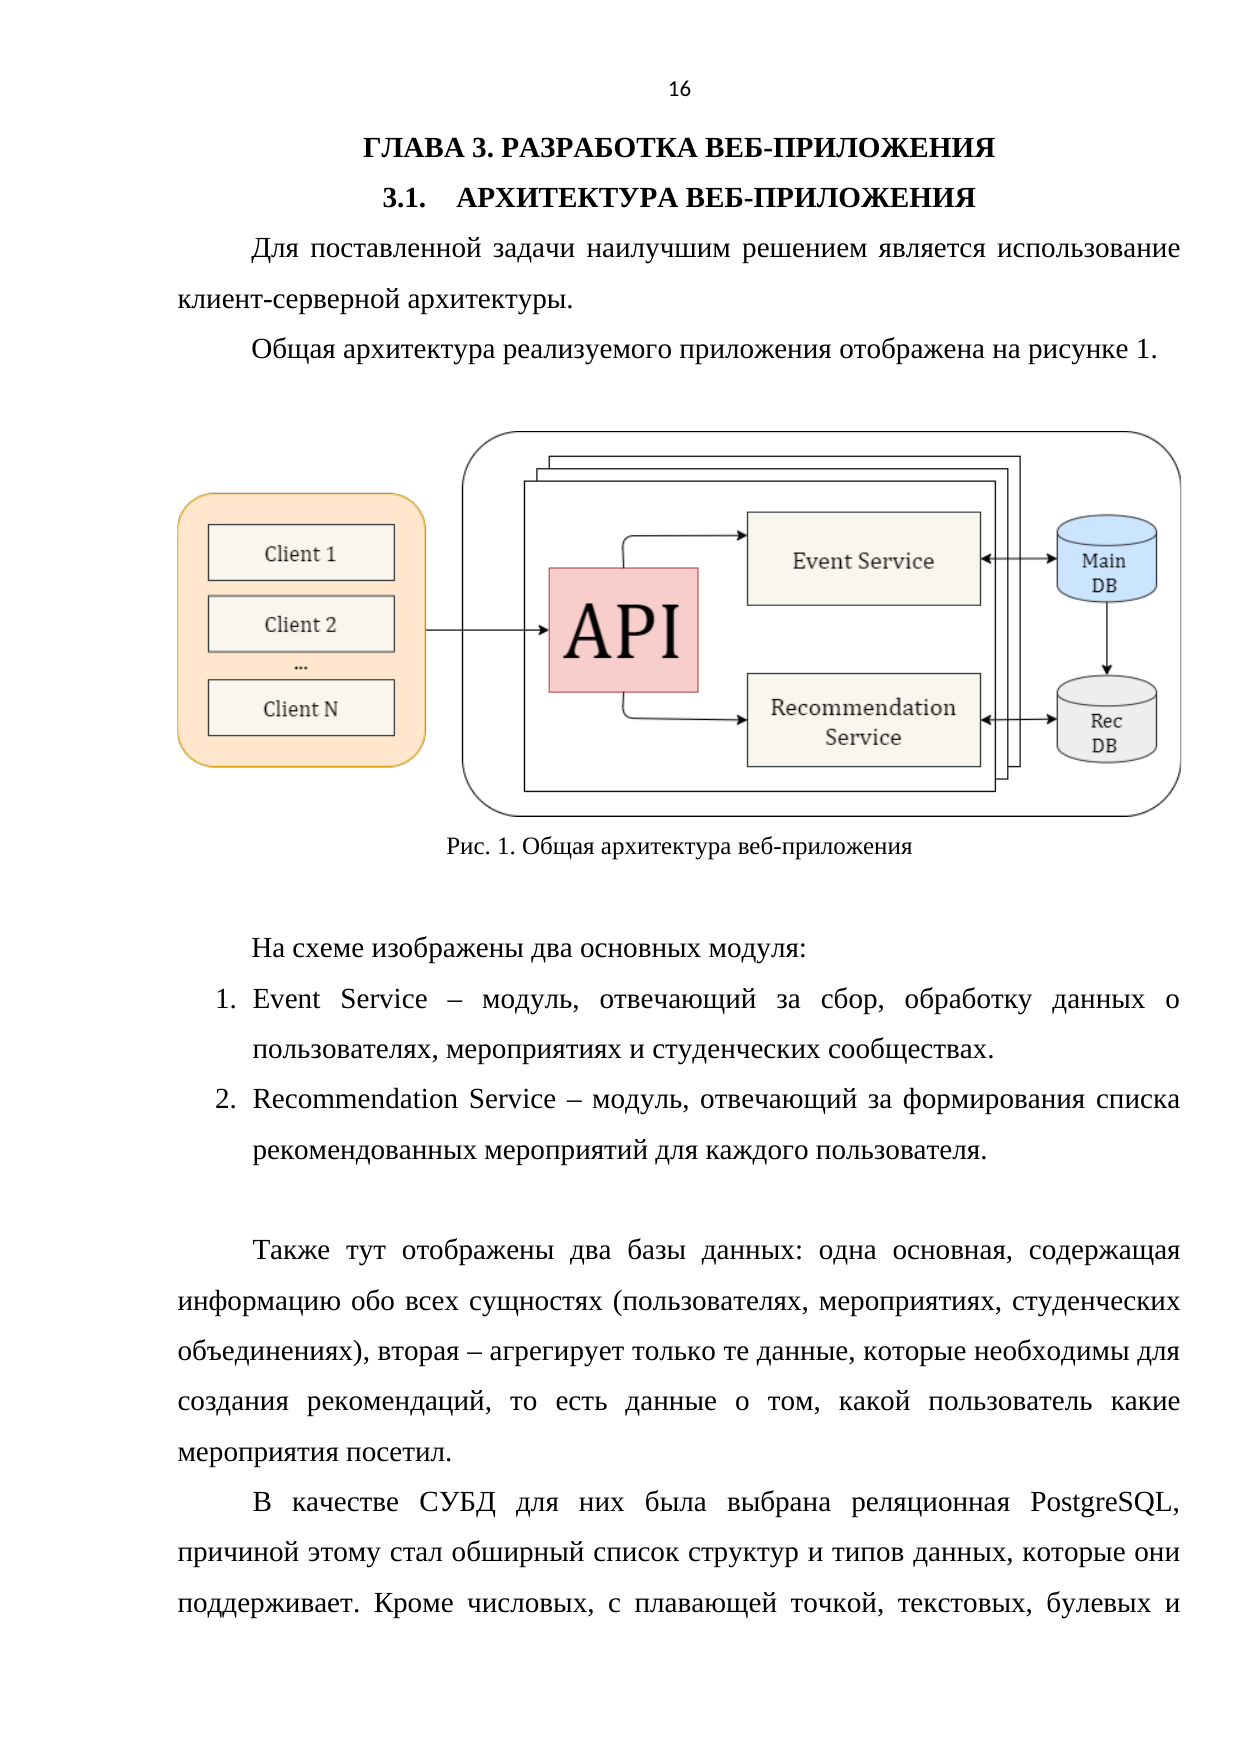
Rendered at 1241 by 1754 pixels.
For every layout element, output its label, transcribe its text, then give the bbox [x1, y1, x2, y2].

list Recommendation Service – модуль, отвечающий за формирования списка рекомендованных мероприятий для каждого пользователя. [215, 1082, 1181, 1165]
list Event Service – модуль, отвечающий за сбор, обработку данных о пользователях, мероприятиях и студенческих сообществах. [215, 981, 1181, 1065]
subtitle ГЛАВА 3. РАЗРАБОТКА ВЕБ-ПРИЛОЖЕНИЯ [177, 130, 1181, 163]
text Для поставленной задачи наилучшим решением является использование клиент-серверной архитектуры. [177, 231, 1181, 314]
list Также тут отображены два базы данных: одна основная, содержащая информацию обо всех сущностях (пользователях, мероприятиях, студенческих объединениях), вторая – агрегирует только те данные, которые необходимы для создания рекомендаций, то есть данные о том, какой пользователь какие мероприятия посетил. [177, 1232, 1181, 1467]
text На схеме изображены два основных модуля: [177, 931, 1181, 964]
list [177, 1484, 1181, 1618]
list АРХИТЕКТУРА ВЕБ-ПРИЛОЖЕНИЯ [177, 180, 1181, 214]
picture [177, 431, 1182, 817]
text Общая архитектура реализуемого приложения отображена на рисунке 1. [177, 331, 1181, 365]
text Рис. 1. Общая архитектура веб-приложения [177, 831, 1181, 859]
